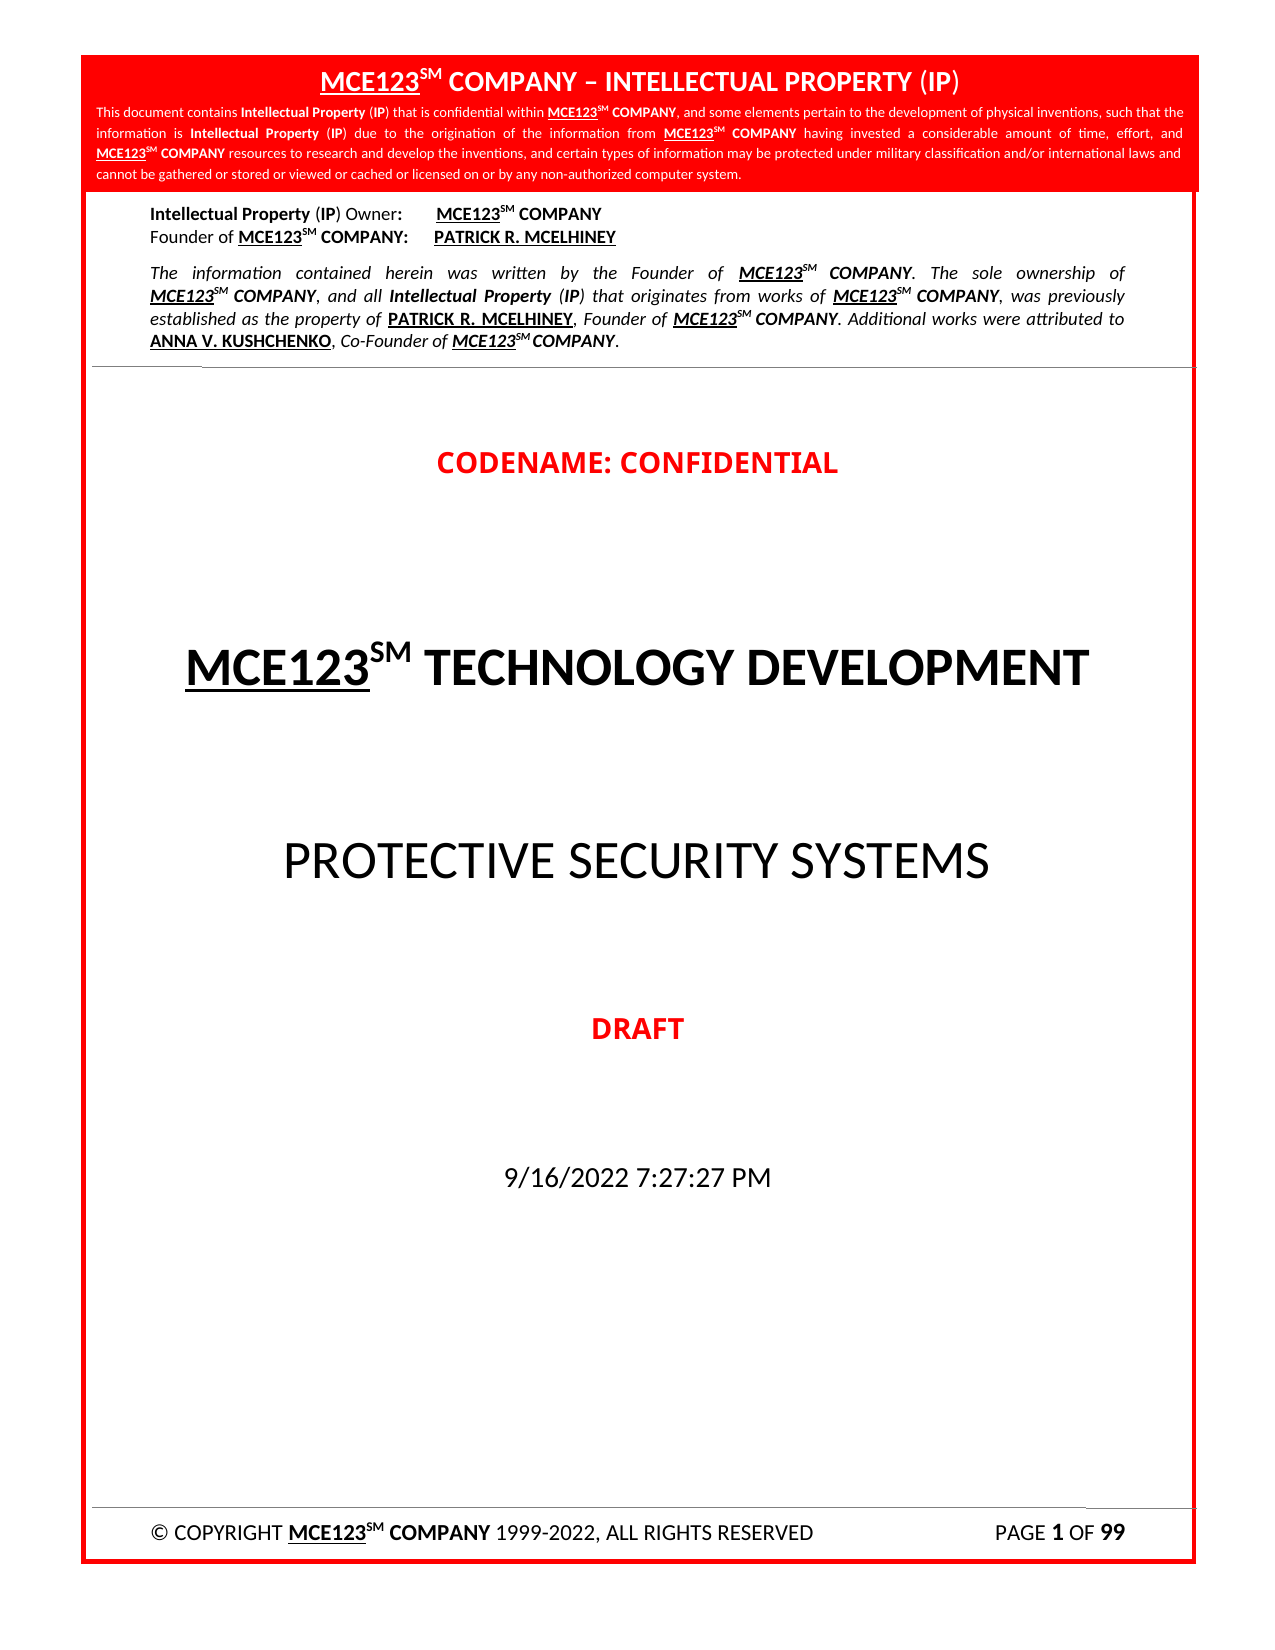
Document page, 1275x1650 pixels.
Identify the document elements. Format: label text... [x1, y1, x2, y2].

text MCE123SM TECHNOLOGY DEVELOPMENT [150, 632, 1125, 698]
text CODENAME: CONFIDENTIAL [150, 442, 1125, 482]
text PROTECTIVE SECURITY SYSTEMS [150, 826, 1125, 892]
text 9/16/2022 7:27:27 PM [150, 1159, 1125, 1195]
text DRAFT [150, 1008, 1125, 1048]
